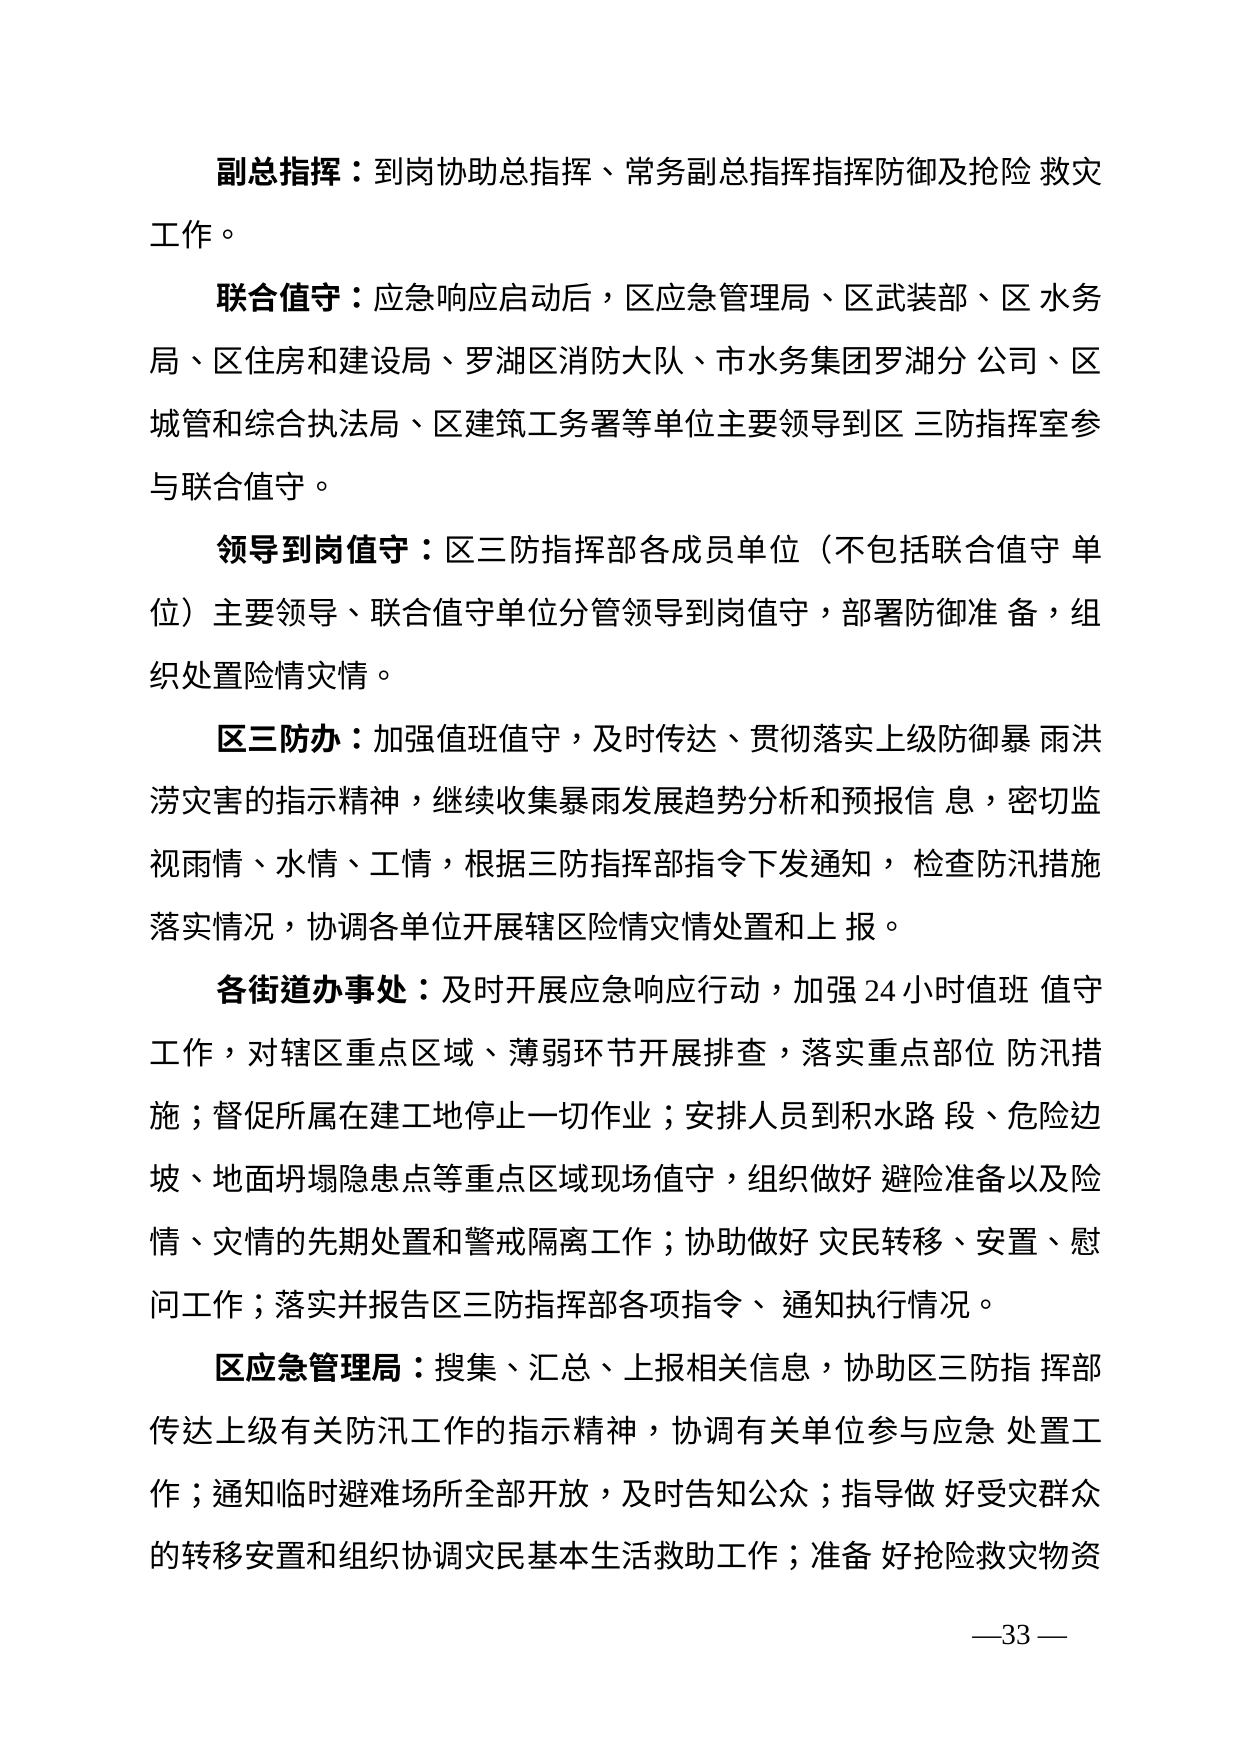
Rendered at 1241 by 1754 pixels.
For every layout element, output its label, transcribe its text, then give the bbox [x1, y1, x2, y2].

text 副总指挥：到岗协助总指挥、常务副总指挥指挥防御及抢险 救灾工作。 [149, 133, 1103, 259]
text 区三防办：加强值班值守，及时传达、贯彻落实上级防御暴 雨洪涝灾害的指示精神，继续收集暴雨发展趋势分析和预报信 息，密切监视雨情、水情、工情，根据三防指挥部指令下发通知， 检查防汛措施落实情况，协调各单位开展辖区险情灾情处置和上 报。 [149, 700, 1103, 951]
text 联合值守：应急响应启动后，区应急管理局、区武装部、区 水务局、区住房和建设局、罗湖区消防大队、市水务集团罗湖分 公司、区城管和综合执法局、区建筑工务署等单位主要领导到区 三防指挥室参与联合值守。 [149, 259, 1103, 511]
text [149, 1329, 1103, 1581]
text 各街道办事处：及时开展应急响应行动，加强24小时值班 值守工作，对辖区重点区域、薄弱环节开展排查，落实重点部位 防汛措施；督促所属在建工地停止一切作业；安排人员到积水路 段、危险边坡、地面坍塌隐患点等重点区域现场值守，组织做好 避险准备以及险情、灾情的先期处置和警戒隔离工作；协助做好 灾民转移、安置、慰问工作；落实并报告区三防指挥部各项指令、 通知执行情况。 [149, 951, 1103, 1329]
text 领导到岗值守：区三防指挥部各成员单位（不包括联合值守 单位）主要领导、联合值守单位分管领导到岗值守，部署防御准 备，组织处置险情灾情。 [149, 511, 1103, 700]
